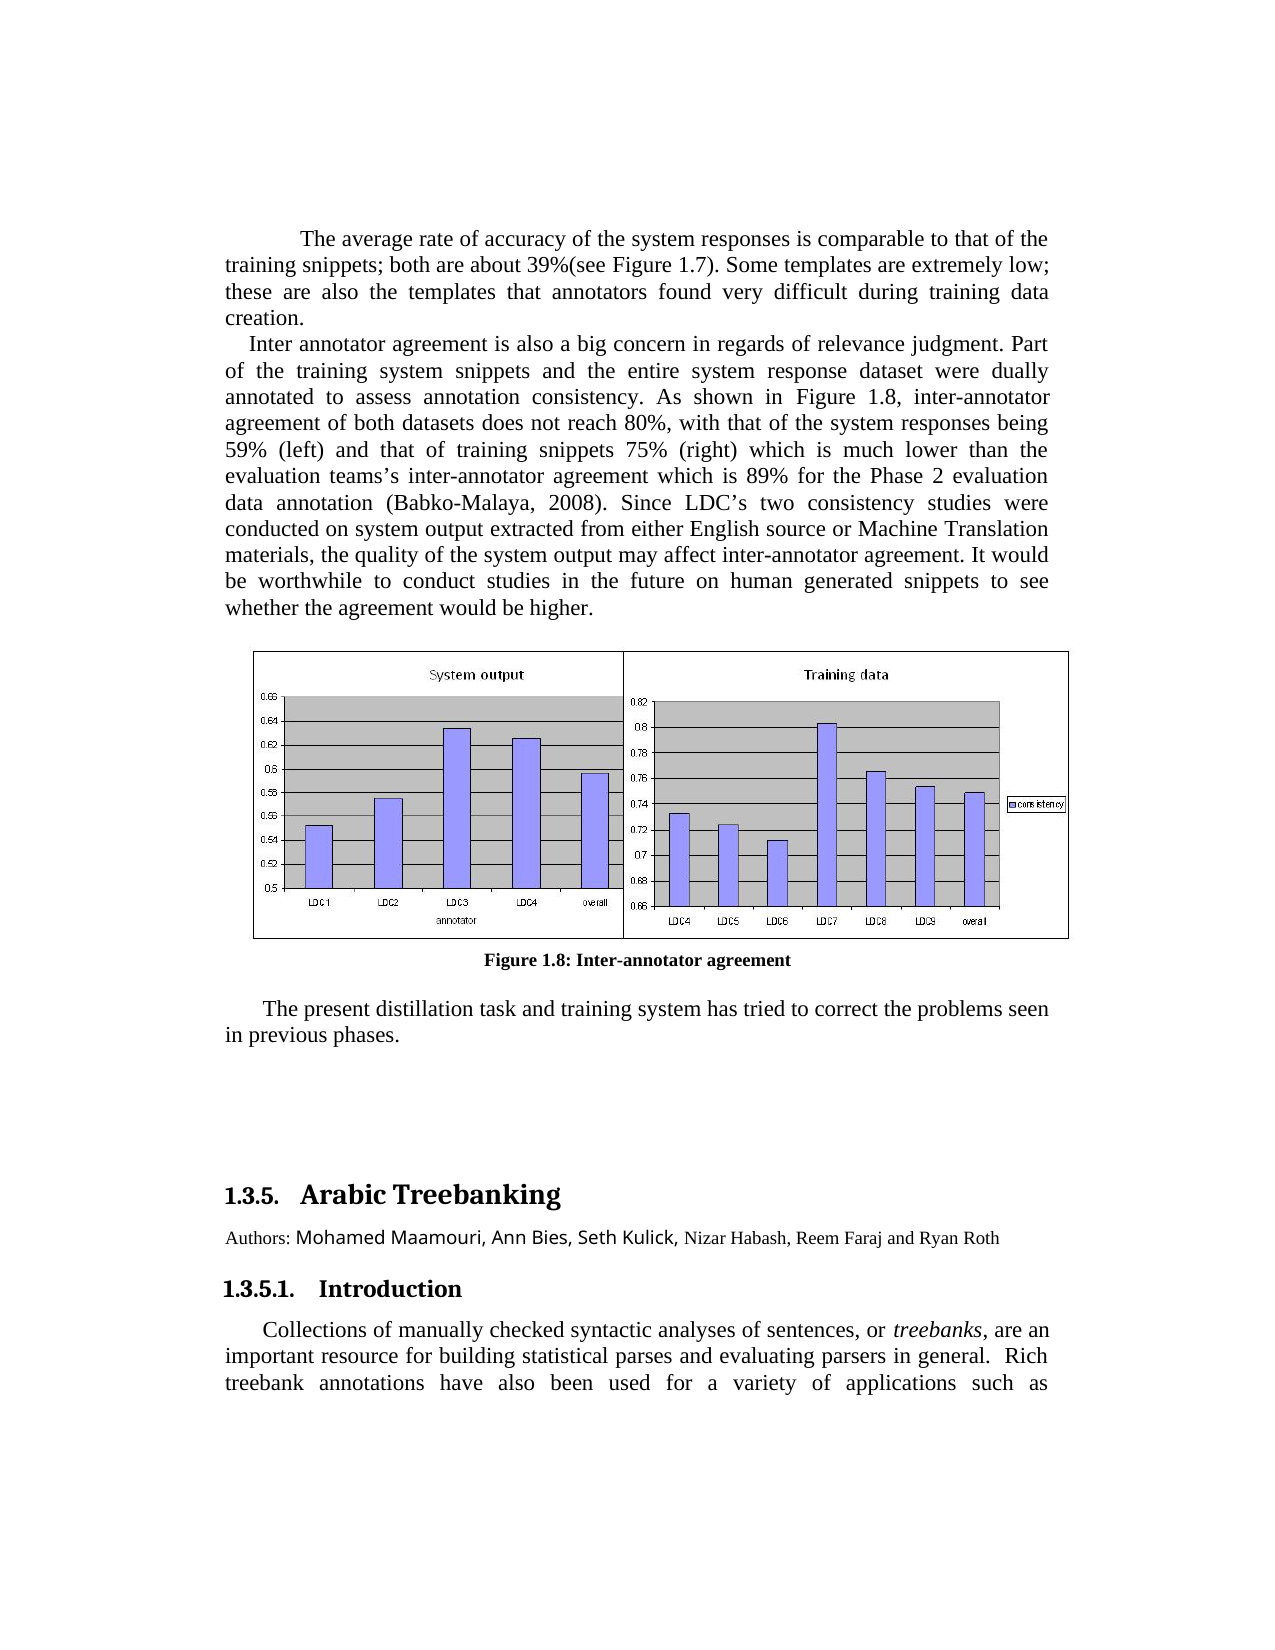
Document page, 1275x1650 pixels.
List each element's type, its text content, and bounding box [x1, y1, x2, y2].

text Authors: Mohamed Maamouri, Ann Bies, Seth Kulick, Nizar Habash, Reem Faraj and Ryan Roth [225, 1224, 1050, 1250]
text The present distillation task and training system has tried to correct the problems seen in previous phases. [225, 995, 1050, 1048]
picture [248, 646, 1074, 943]
text Inter annotator agreement is also a big concern in regards of relevance judgment. Part of the training system snippets and the entire system response dataset were dually annotated to assess annotation consistency. As shown in Figure 1.8, inter-annotator agreement of both datasets does not reach 80%, with that of the system responses being 59% (left) and that of training snippets 75% (right) which is much lower than the evaluation teams’s inter-annotator agreement which is 89% for the Phase 2 evaluation data annotation (Babko-Malaya, 2008). Since LDC’s two consistency studies were conducted on system output extracted from either English source or Machine Translation materials, the quality of the system output may affect inter-annotator agreement. It would be worthwhile to conduct studies in the future on human generated snippets to see whether the agreement would be higher. [225, 330, 1050, 620]
subtitle Arabic Treebanking [225, 1178, 1050, 1212]
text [225, 1316, 1050, 1395]
subtitle Introduction [223, 1275, 1050, 1303]
text The average rate of accuracy of the system responses is comparable to that of the training snippets; both are about 39%(see Figure 1.7). Some templates are extremely low; these are also the templates that annotators found very difficult during training data creation. [225, 225, 1050, 330]
